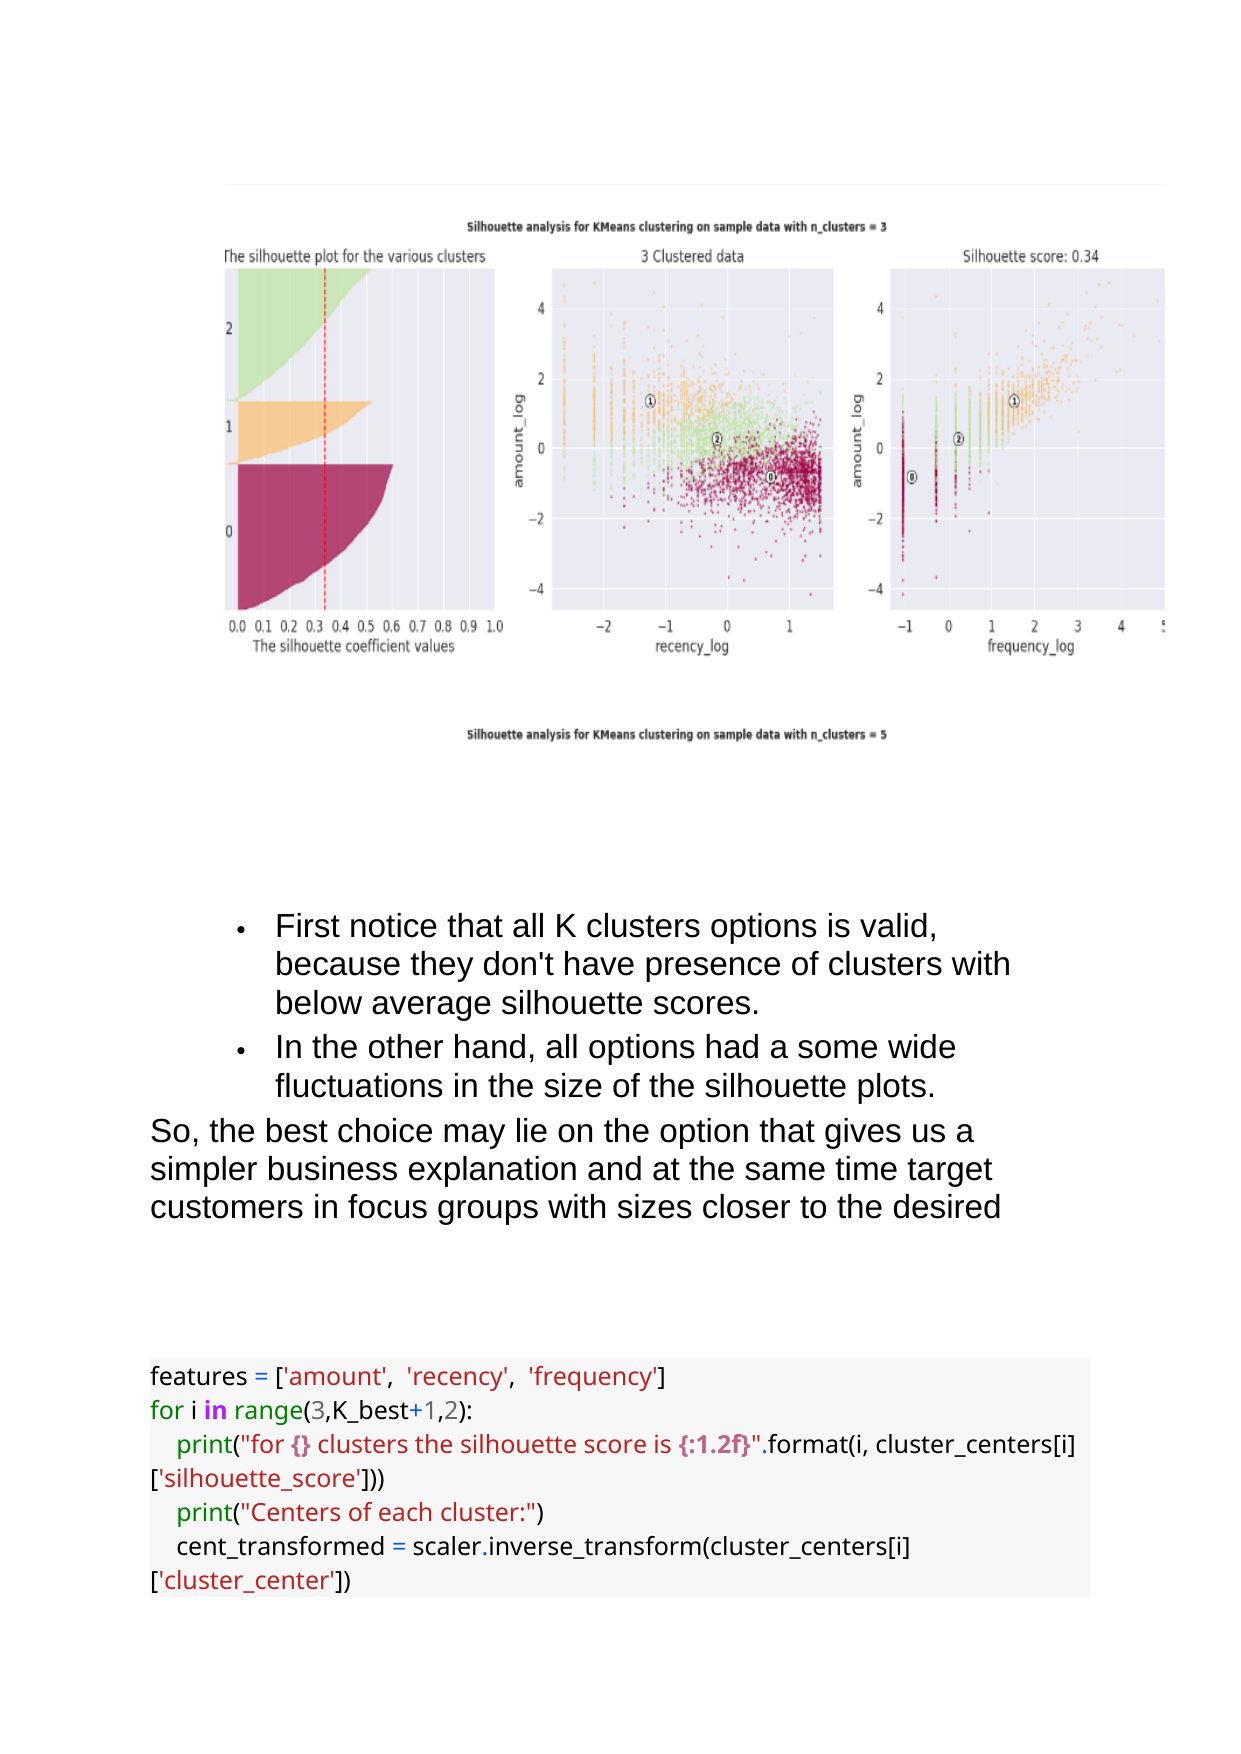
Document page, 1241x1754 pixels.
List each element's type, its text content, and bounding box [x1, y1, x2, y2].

text cent_transformed = scaler.inverse_transform(cluster_centers[i]['cluster_center']) [150, 1529, 1090, 1597]
text features = ['amount', 'recency', 'frequency'] [150, 1358, 1090, 1392]
list In the other hand, all options had a some wide fluctuations in the size of the silhouette plots. [237, 1027, 1040, 1104]
text print("for {} clusters the silhouette score is {:1.2f}".format(i, cluster_centers[i]['silhouette_score'])) [150, 1427, 1090, 1495]
text print("Centers of each cluster:") [150, 1495, 1090, 1529]
picture [225, 184, 1166, 752]
text So, the best choice may lie on the option that gives us a simpler business explanation and at the same time target customers in focus groups with sizes closer to the desired [150, 1111, 1090, 1226]
list First notice that all K clusters options is valid, because they don't have presence of clusters with below average silhouette scores. [237, 906, 1040, 1021]
text for i in range(3,K_best+1,2): [150, 1392, 1090, 1427]
